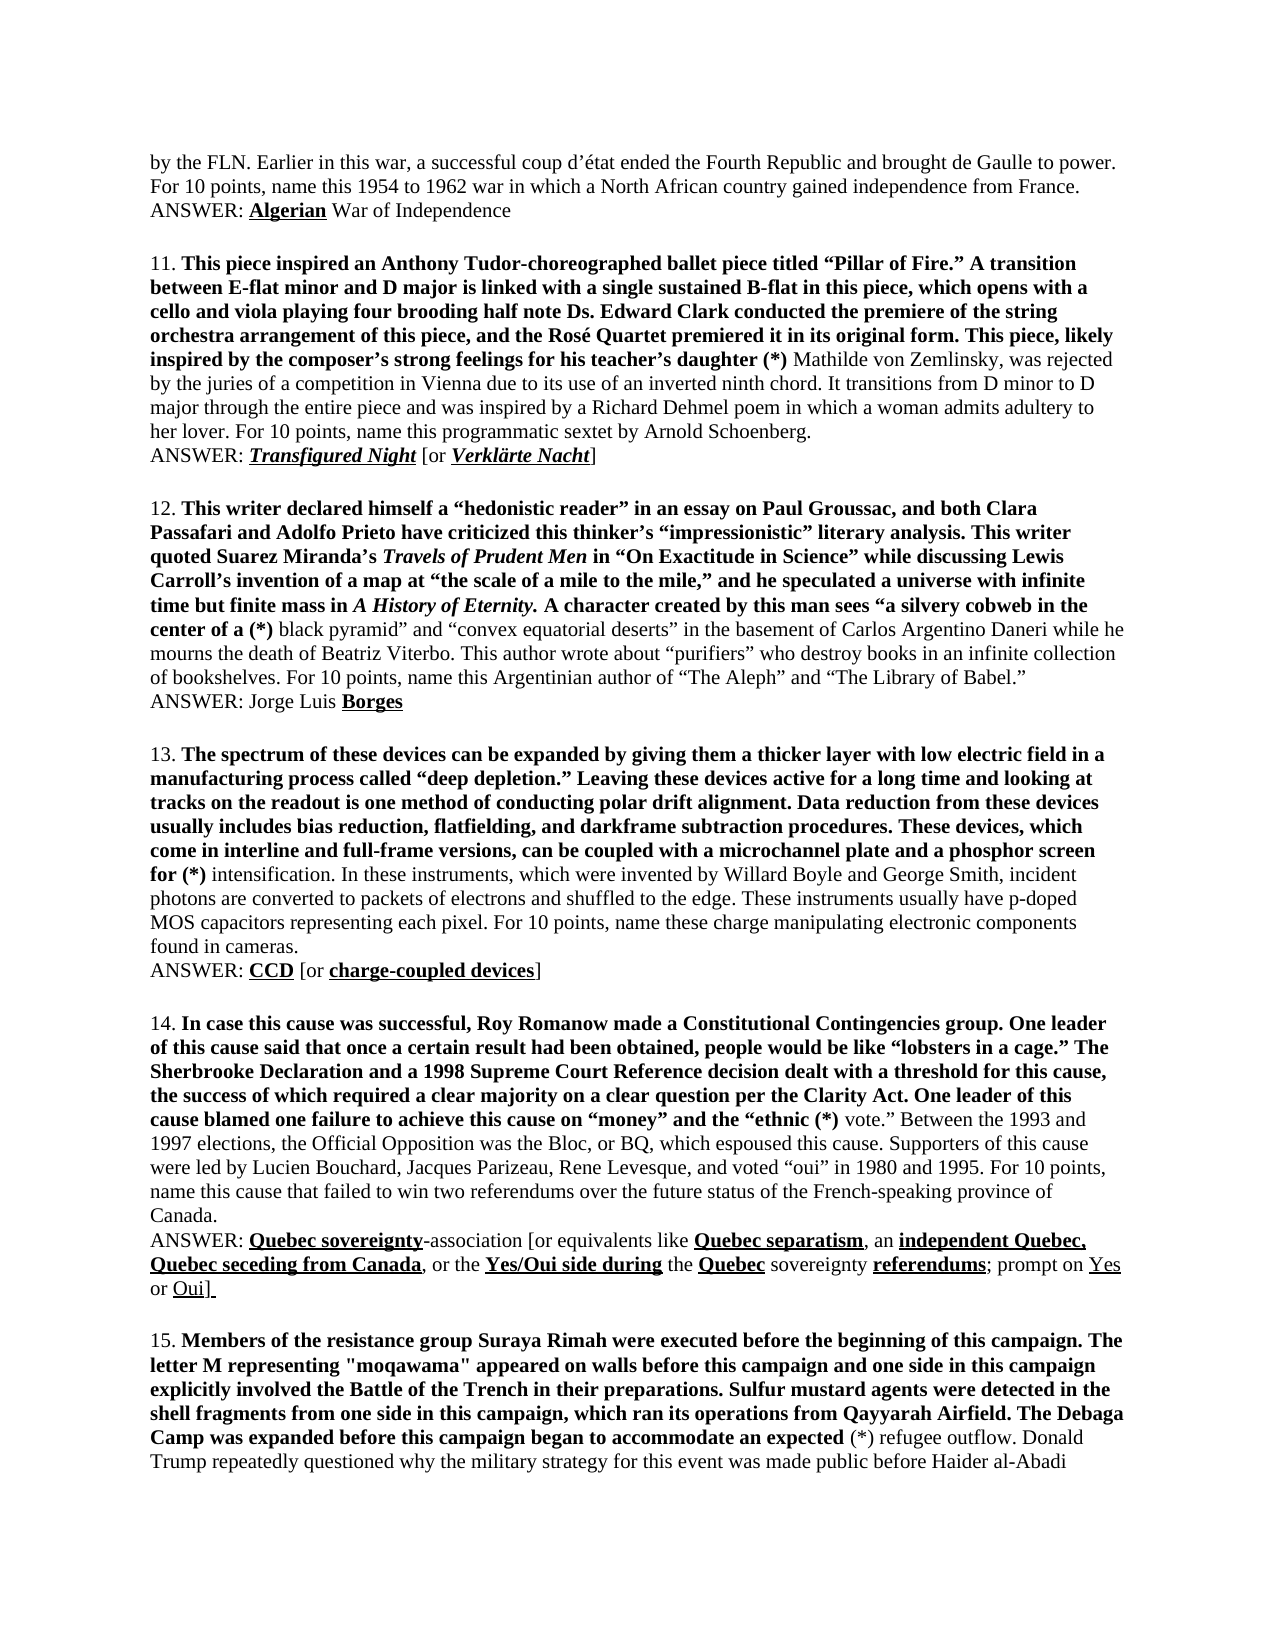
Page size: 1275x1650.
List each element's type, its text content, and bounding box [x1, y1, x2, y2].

text 13. The spectrum of these devices can be expanded by giving them a thicker layer with low electric field in a manufacturing process called “deep depletion.” Leaving these devices active for a long time and looking at tracks on the readout is one method of conducting polar drift alignment. Data reduction from these devices usually includes bias reduction, flatfielding, and darkframe subtraction procedures. These devices, which come in interline and full-frame versions, can be coupled with a microchannel plate and a phosphor screen for (*) intensification. In these instruments, which were invented by Willard Boyle and George Smith, incident photons are converted to packets of electrons and shuffled to the edge. These instruments usually have p-doped MOS capacitors representing each pixel. For 10 points, name these charge manipulating electronic components found in cameras. [150, 742, 1125, 958]
text ANSWER: Jorge Luis Borges [150, 689, 1125, 713]
text 11. This piece inspired an Anthony Tudor-choreographed ballet piece titled “Pillar of Fire.” A transition between E-flat minor and D major is linked with a single sustained B-flat in this piece, which opens with a cello and viola playing four brooding half note Ds. Edward Clark conducted the premiere of the string orchestra arrangement of this piece, and the Rosé Quartet premiered it in its original form. This piece, likely inspired by the composer’s strong feelings for his teacher’s daughter (*) Mathilde von Zemlinsky, was rejected by the juries of a competition in Vienna due to its use of an inverted ninth chord. It transitions from D minor to D major through the entire piece and was inspired by a Richard Dehmel poem in which a woman admits adultery to her lover. For 10 points, name this programmatic sextet by Arnold Schoenberg. [150, 251, 1125, 443]
text ANSWER: Quebec sovereignty-association [or equivalents like Quebec separatism, an independent Quebec, Quebec seceding from Canada, or the Yes/Oui side during the Quebec sovereignty referendums; prompt on Yes or Oui] [150, 1227, 1125, 1300]
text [150, 1328, 1125, 1473]
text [150, 150, 1125, 198]
text 14. In case this cause was successful, Roy Romanow made a Constitutional Contingencies group. One leader of this cause said that once a certain result had been obtained, people would be like “lobsters in a cage.” The Sherbrooke Declaration and a 1998 Supreme Court Reference decision dealt with a threshold for this cause, the success of which required a clear majority on a clear question per the Clarity Act. One leader of this cause blamed one failure to achieve this cause on “money” and the “ethnic (*) vote.” Between the 1993 and 1997 elections, the Official Opposition was the Bloc, or BQ, which espoused this cause. Supporters of this cause were led by Lucien Bouchard, Jacques Parizeau, Rene Levesque, and voted “oui” in 1980 and 1995. For 10 points, name this cause that failed to win two referendums over the future status of the French-speaking province of Canada. [150, 1011, 1125, 1227]
text 12. This writer declared himself a “hedonistic reader” in an essay on Paul Groussac, and both Clara Passafari and Adolfo Prieto have criticized this thinker’s “impressionistic” literary analysis. This writer quoted Suarez Miranda’s Travels of Prudent Men in “On Exactitude in Science” while discussing Lewis Carroll’s invention of a map at “the scale of a mile to the mile,” and he speculated a universe with infinite time but finite mass in A History of Eternity. A character created by this man sees “a silvery cobweb in the center of a (*) black pyramid” and “convex equatorial deserts” in the basement of Carlos Argentino Daneri while he mourns the death of Beatriz Viterbo. This author wrote about “purifiers” who destroy books in an infinite collection of bookshelves. For 10 points, name this Argentinian author of “The Aleph” and “The Library of Babel.” [150, 496, 1125, 689]
text ANSWER: Transfigured Night [or Verklärte Nacht] [150, 443, 1125, 467]
text ANSWER: Algerian War of Independence [150, 198, 1125, 222]
text ANSWER: CCD [or charge-coupled devices] [150, 958, 1125, 982]
